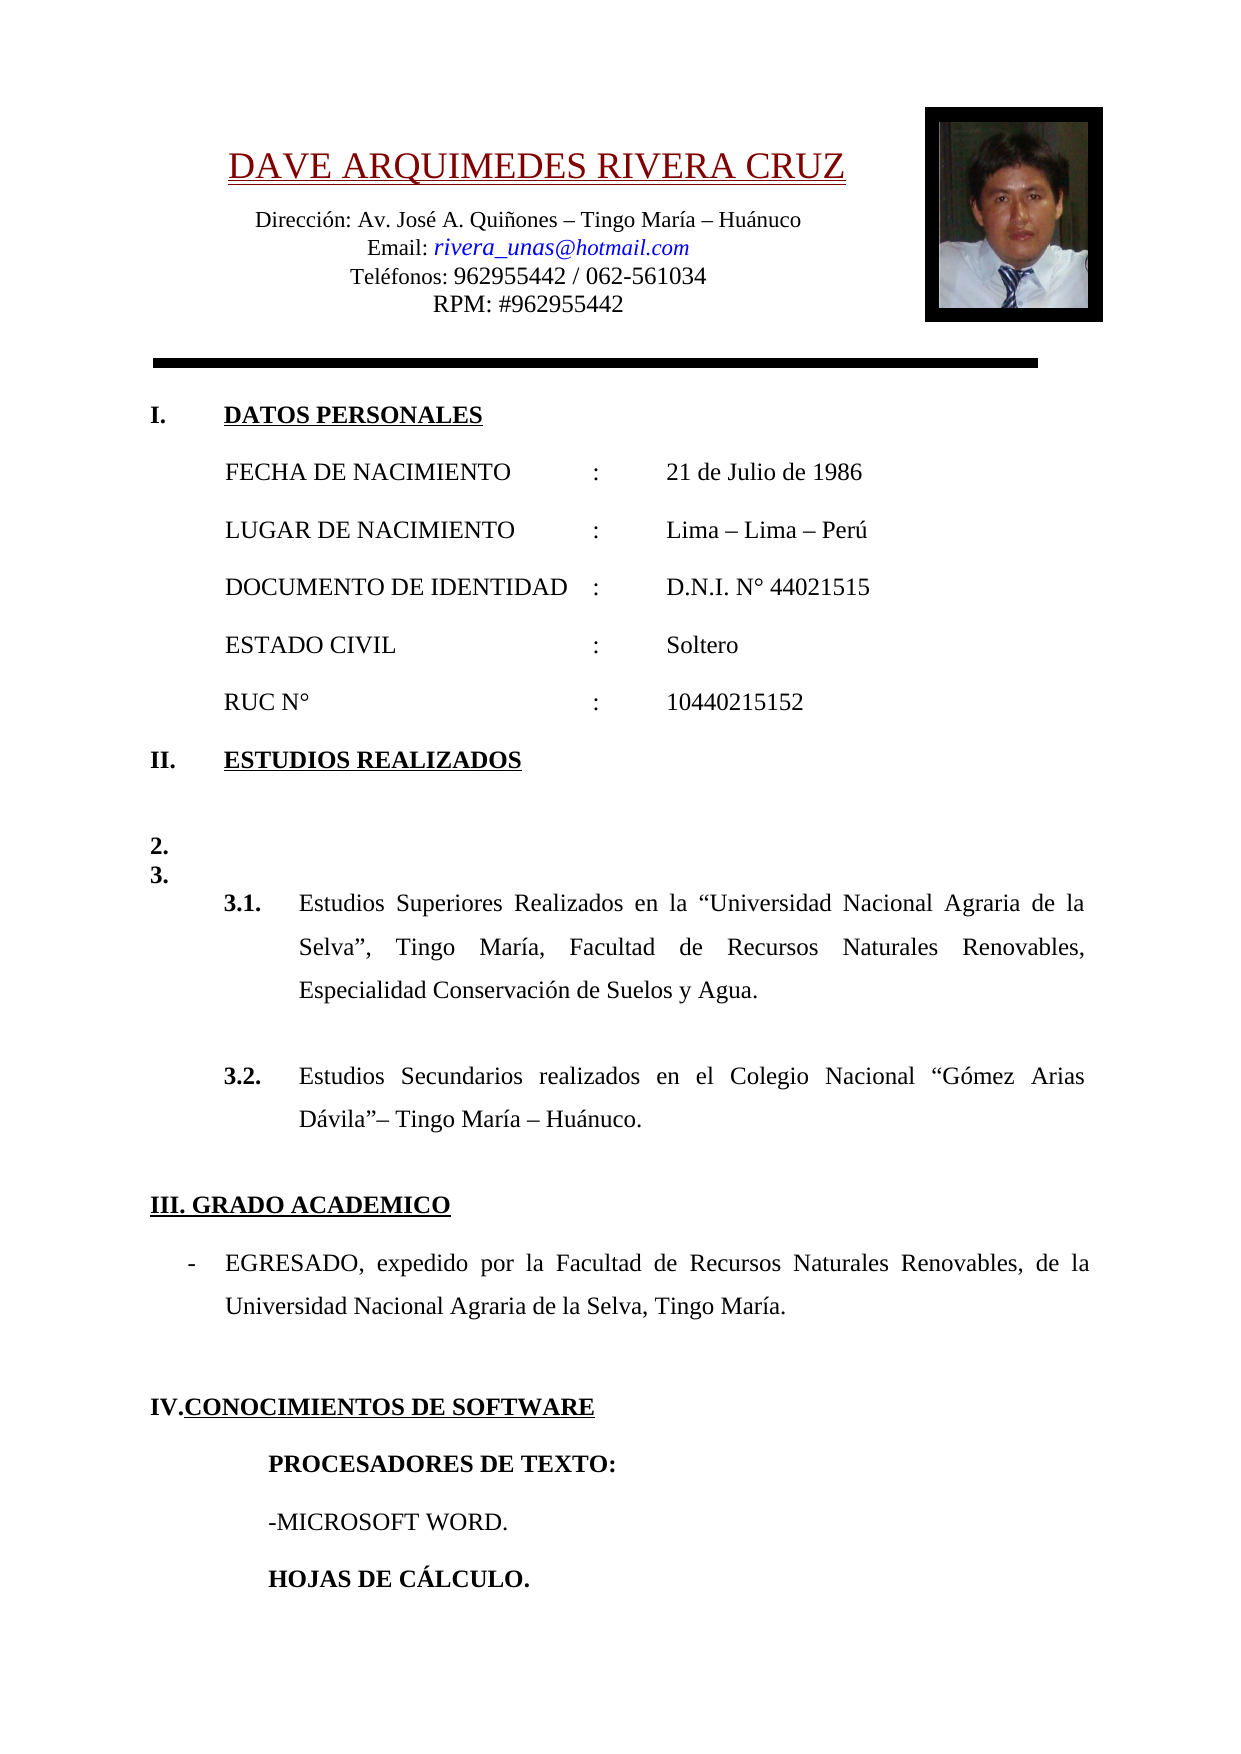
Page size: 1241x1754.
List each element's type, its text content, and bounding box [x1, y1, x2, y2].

picture [939, 122, 1088, 308]
text FECHA DE NACIMIENTO : 21 de Julio de 1986 [150, 457, 1090, 486]
text -MICROSOFT WORD. [268, 1507, 1090, 1535]
text DOCUMENTO DE IDENTIDAD : D.N.I. N° 44021515 [150, 572, 1090, 601]
text HOJAS DE CÁLCULO. [268, 1564, 1090, 1593]
text III. GRADO ACADEMICO [150, 1190, 1090, 1219]
subtitle EGRESADO, expedido por la Facultad de Recursos Naturales Renovables, de la Universidad Nacional Agraria de la Selva, Tingo María. [187, 1248, 1090, 1320]
text ESTADO CIVIL : Soltero [150, 630, 1090, 658]
text I. DATOS PERSONALES [150, 400, 1090, 428]
text LUGAR DE NACIMIENTO : Lima – Lima – Perú [150, 515, 1090, 543]
list Estudios Superiores Realizados en la “Universidad Nacional Agraria de la Selva”, Tingo María, Facultad de Recursos Naturales Renovables, Especialidad Conservación de Suelos y Agua. [224, 888, 1086, 1003]
text RUC N° : 10440215152 [224, 687, 1086, 716]
text II. ESTUDIOS REALIZADOS [150, 745, 1090, 773]
text PROCESADORES DE TEXTO: [268, 1449, 1090, 1478]
list Estudios Secundarios realizados en el Colegio Nacional “Gómez Arias Dávila”– Tingo María – Huánuco. [224, 1061, 1086, 1133]
subtitle IV.CONOCIMIENTOS DE SOFTWARE [150, 1392, 1090, 1420]
